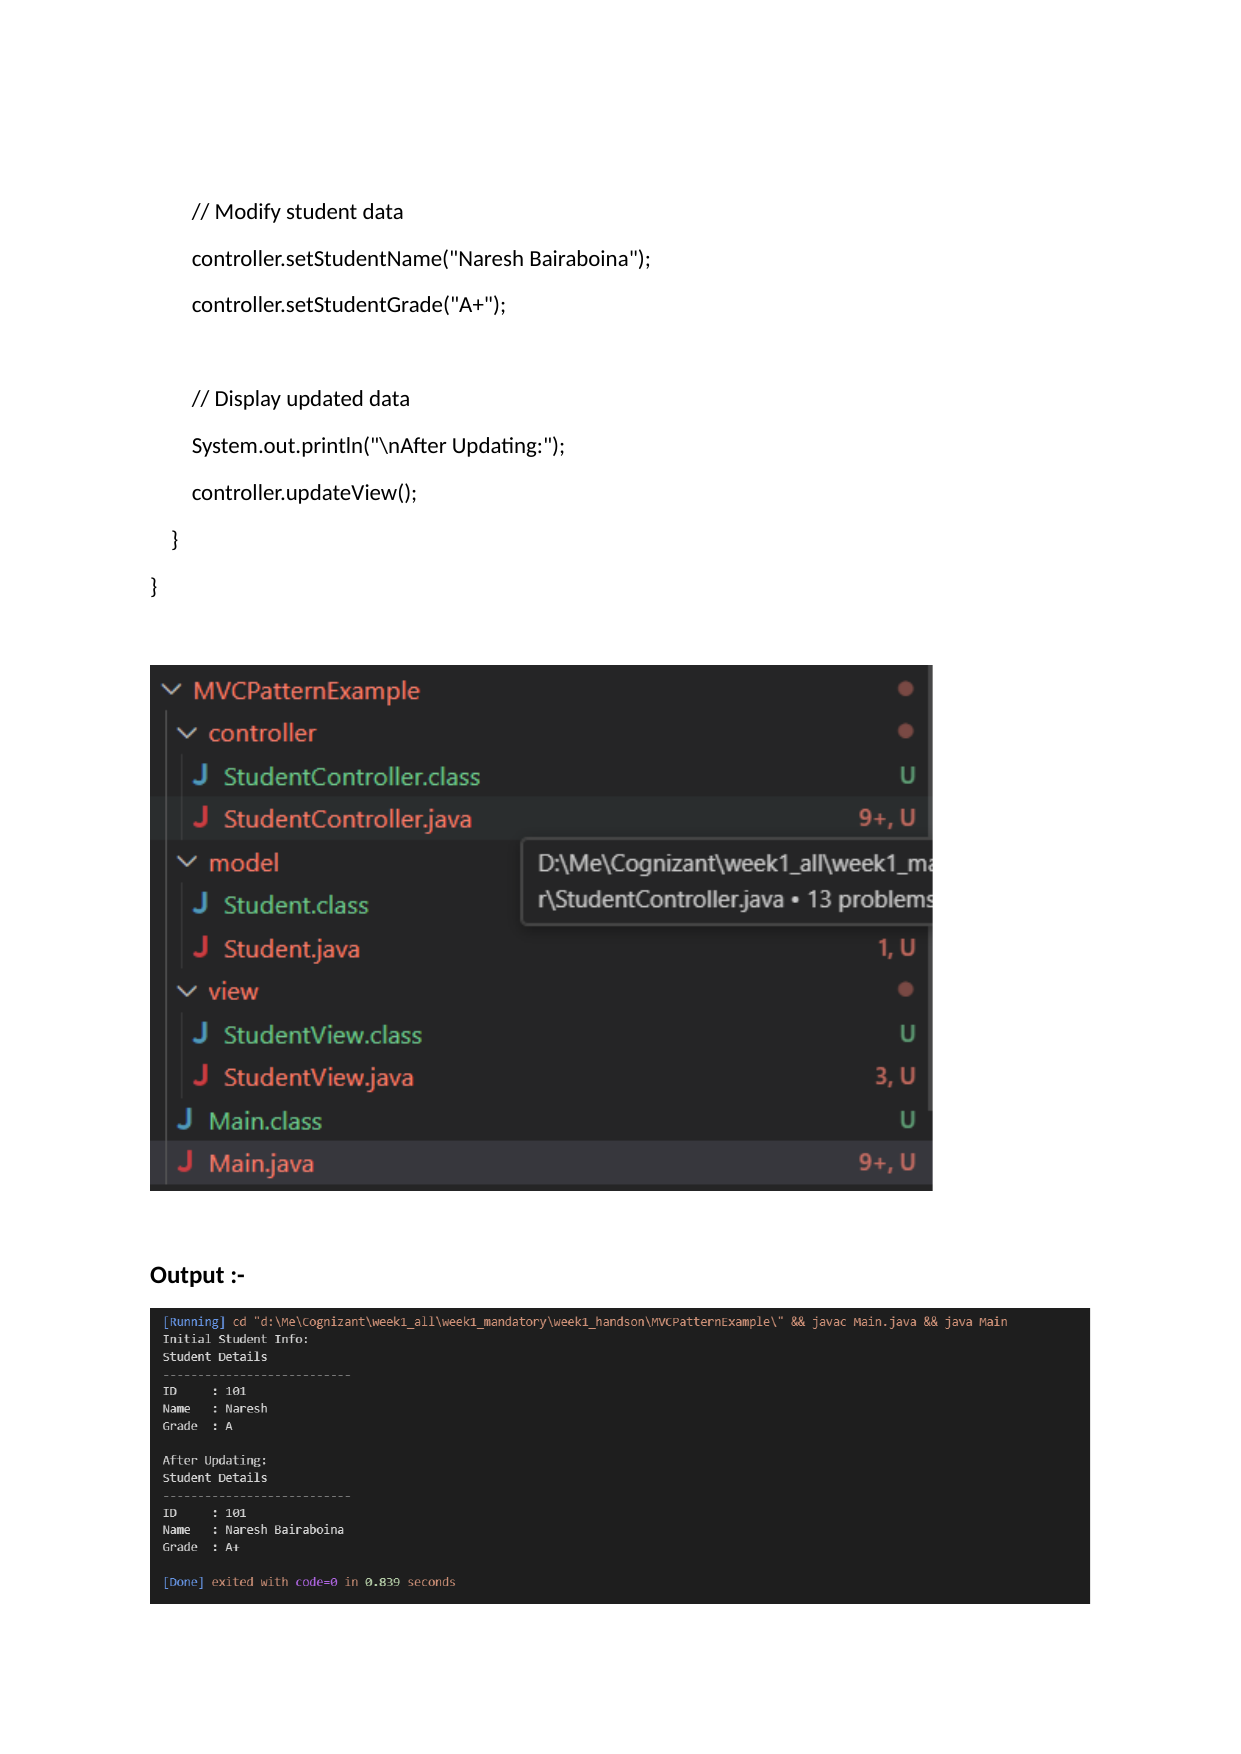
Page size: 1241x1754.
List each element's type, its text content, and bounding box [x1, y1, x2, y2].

text // Display updated data [150, 384, 1090, 412]
text System.out.println("\nAfter Updating:"); [150, 431, 1090, 459]
text Output :- [150, 1259, 1090, 1289]
text } [150, 525, 1090, 553]
text controller.setStudentGrade("A+"); [150, 291, 1090, 319]
text controller.updateView(); [150, 478, 1090, 506]
picture [150, 1308, 1091, 1604]
text controller.setStudentName("Naresh Bairaboina"); [150, 244, 1090, 272]
text // Modify student data [150, 197, 1090, 225]
picture [150, 665, 933, 1191]
text } [150, 572, 1090, 600]
